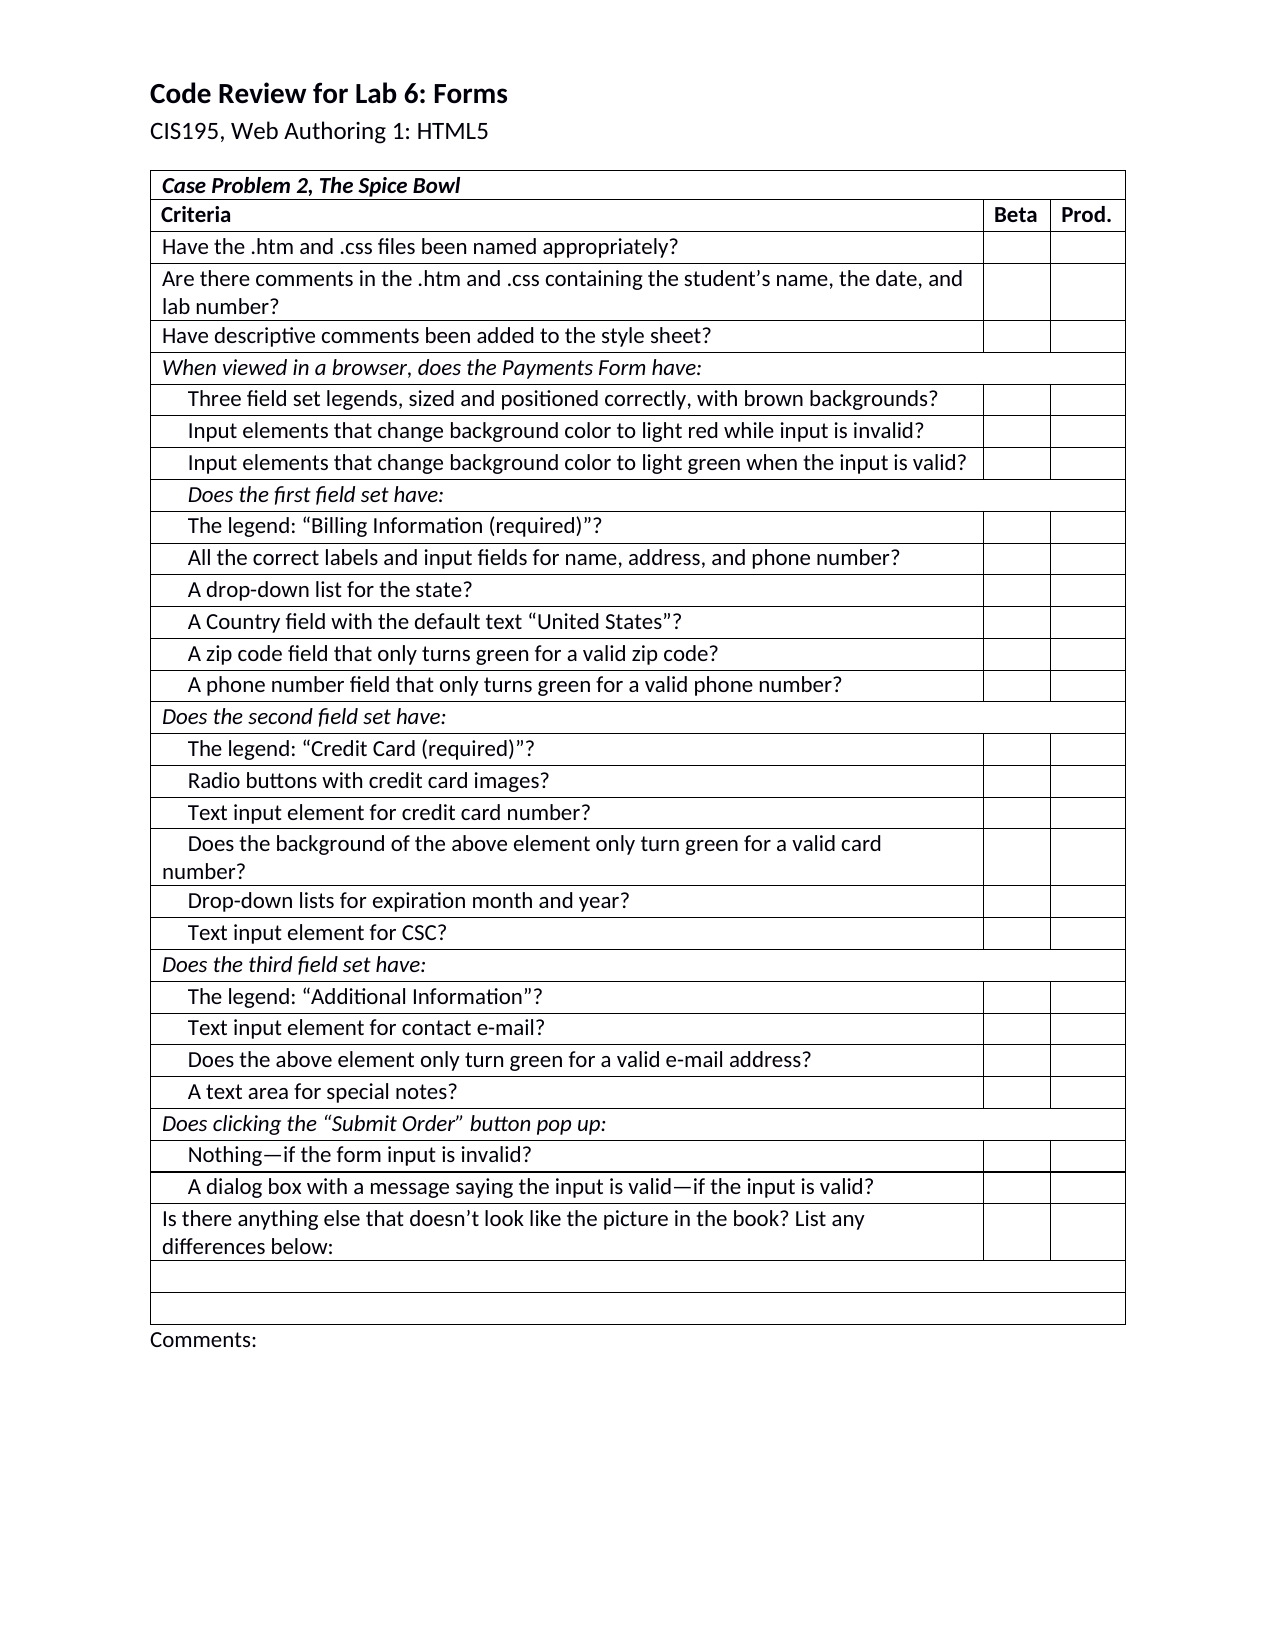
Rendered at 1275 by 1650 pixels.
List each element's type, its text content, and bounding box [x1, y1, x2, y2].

table_cell [151, 1293, 1125, 1324]
table_cell [1051, 734, 1125, 765]
table_cell [1051, 416, 1125, 447]
table_cell [1051, 1173, 1125, 1203]
table_cell Text input element for credit card number? [151, 798, 983, 828]
table_cell [151, 1261, 1125, 1292]
table_cell [984, 886, 1050, 917]
table_cell Nothing—if the form input is invalid? [151, 1141, 983, 1171]
table_cell Text input element for CSC? [151, 918, 983, 949]
table_cell [1051, 1141, 1125, 1171]
table_cell Does the second field set have: [151, 702, 1125, 733]
table_cell [1051, 607, 1125, 638]
table_cell Criteria [151, 200, 983, 231]
table_cell A zip code field that only turns green for a valid zip code? [151, 639, 983, 669]
table_cell [1051, 766, 1125, 797]
table_cell [1051, 918, 1125, 949]
table_cell [984, 766, 1050, 797]
table_cell [1051, 1045, 1125, 1076]
table_cell Text input element for contact e-mail? [151, 1014, 983, 1044]
table_cell [984, 798, 1050, 828]
table_cell [1051, 264, 1125, 320]
table_cell [1051, 671, 1125, 701]
table_cell Is there anything else that doesn’t look like the picture in the book? List any differences below: [151, 1204, 983, 1260]
table_cell [1051, 385, 1125, 415]
table_cell [984, 575, 1050, 606]
table_cell [984, 544, 1050, 574]
table_cell Does the above element only turn green for a valid e-mail address? [151, 1045, 983, 1076]
table_cell The legend: “Billing Information (required)”? [151, 512, 983, 542]
table_cell [984, 607, 1050, 638]
table_cell [984, 264, 1050, 320]
table_cell Does the third field set have: [151, 950, 1125, 981]
table_cell [984, 1077, 1050, 1108]
text Comments: [150, 1325, 1125, 1353]
table_cell Prod. [1051, 200, 1125, 231]
table_cell [984, 671, 1050, 701]
table_cell [984, 918, 1050, 949]
table_cell [984, 512, 1050, 542]
table_cell [1051, 1014, 1125, 1044]
table_cell A phone number field that only turns green for a valid phone number? [151, 671, 983, 701]
table_cell [1051, 982, 1125, 1012]
table_cell [984, 1141, 1050, 1171]
table_cell Beta [984, 200, 1050, 231]
table_cell [1051, 1077, 1125, 1108]
table_cell [984, 639, 1050, 669]
table_cell The legend: “Credit Card (required)”? [151, 734, 983, 765]
table_cell Input elements that change background color to light red while input is invalid? [151, 416, 983, 447]
table_cell Does clicking the “Submit Order” button pop up: [151, 1109, 1125, 1139]
table_cell [1051, 575, 1125, 606]
table_cell All the correct labels and input fields for name, address, and phone number? [151, 544, 983, 574]
table_cell Have descriptive comments been added to the style sheet? [151, 321, 983, 352]
table_cell Have the .htm and .css files been named appropriately? [151, 232, 983, 263]
table_cell [1051, 544, 1125, 574]
table_cell [1051, 1204, 1125, 1260]
table_cell [984, 1014, 1050, 1044]
table_header Case Problem 2, The Spice Bowl [151, 171, 1125, 199]
table_cell [1051, 829, 1125, 885]
table_cell A dialog box with a message saying the input is valid—if the input is valid? [151, 1173, 983, 1203]
table_cell [1051, 448, 1125, 479]
table_cell Does the background of the above element only turn green for a valid card number? [151, 829, 983, 885]
table_cell Input elements that change background color to light green when the input is valid? [151, 448, 983, 479]
table_cell [984, 982, 1050, 1012]
table_cell [984, 829, 1050, 885]
table_cell A drop-down list for the state? [151, 575, 983, 606]
table_cell [1051, 321, 1125, 352]
table_cell [984, 1045, 1050, 1076]
table_cell [984, 448, 1050, 479]
table_cell Drop-down lists for expiration month and year? [151, 886, 983, 917]
table_cell The legend: “Additional Information”? [151, 982, 983, 1012]
table_cell [1051, 512, 1125, 542]
table_cell Three field set legends, sized and positioned correctly, with brown backgrounds? [151, 385, 983, 415]
table_cell [984, 385, 1050, 415]
table_cell [984, 321, 1050, 352]
table_cell Are there comments in the .htm and .css containing the student’s name, the date, and lab number? [151, 264, 983, 320]
table_cell [984, 416, 1050, 447]
table_cell When viewed in a browser, does the Payments Form have: [151, 353, 1125, 383]
table_cell [1051, 639, 1125, 669]
table_cell Radio buttons with credit card images? [151, 766, 983, 797]
table_cell [984, 1204, 1050, 1260]
table_cell A text area for special notes? [151, 1077, 983, 1108]
table_cell [1051, 232, 1125, 263]
table_cell [984, 734, 1050, 765]
table_cell [1051, 798, 1125, 828]
table_cell [984, 1173, 1050, 1203]
table_cell A Country field with the default text “United States”? [151, 607, 983, 638]
table_cell [1051, 886, 1125, 917]
table_cell [984, 232, 1050, 263]
table_cell Does the first field set have: [151, 480, 1125, 511]
